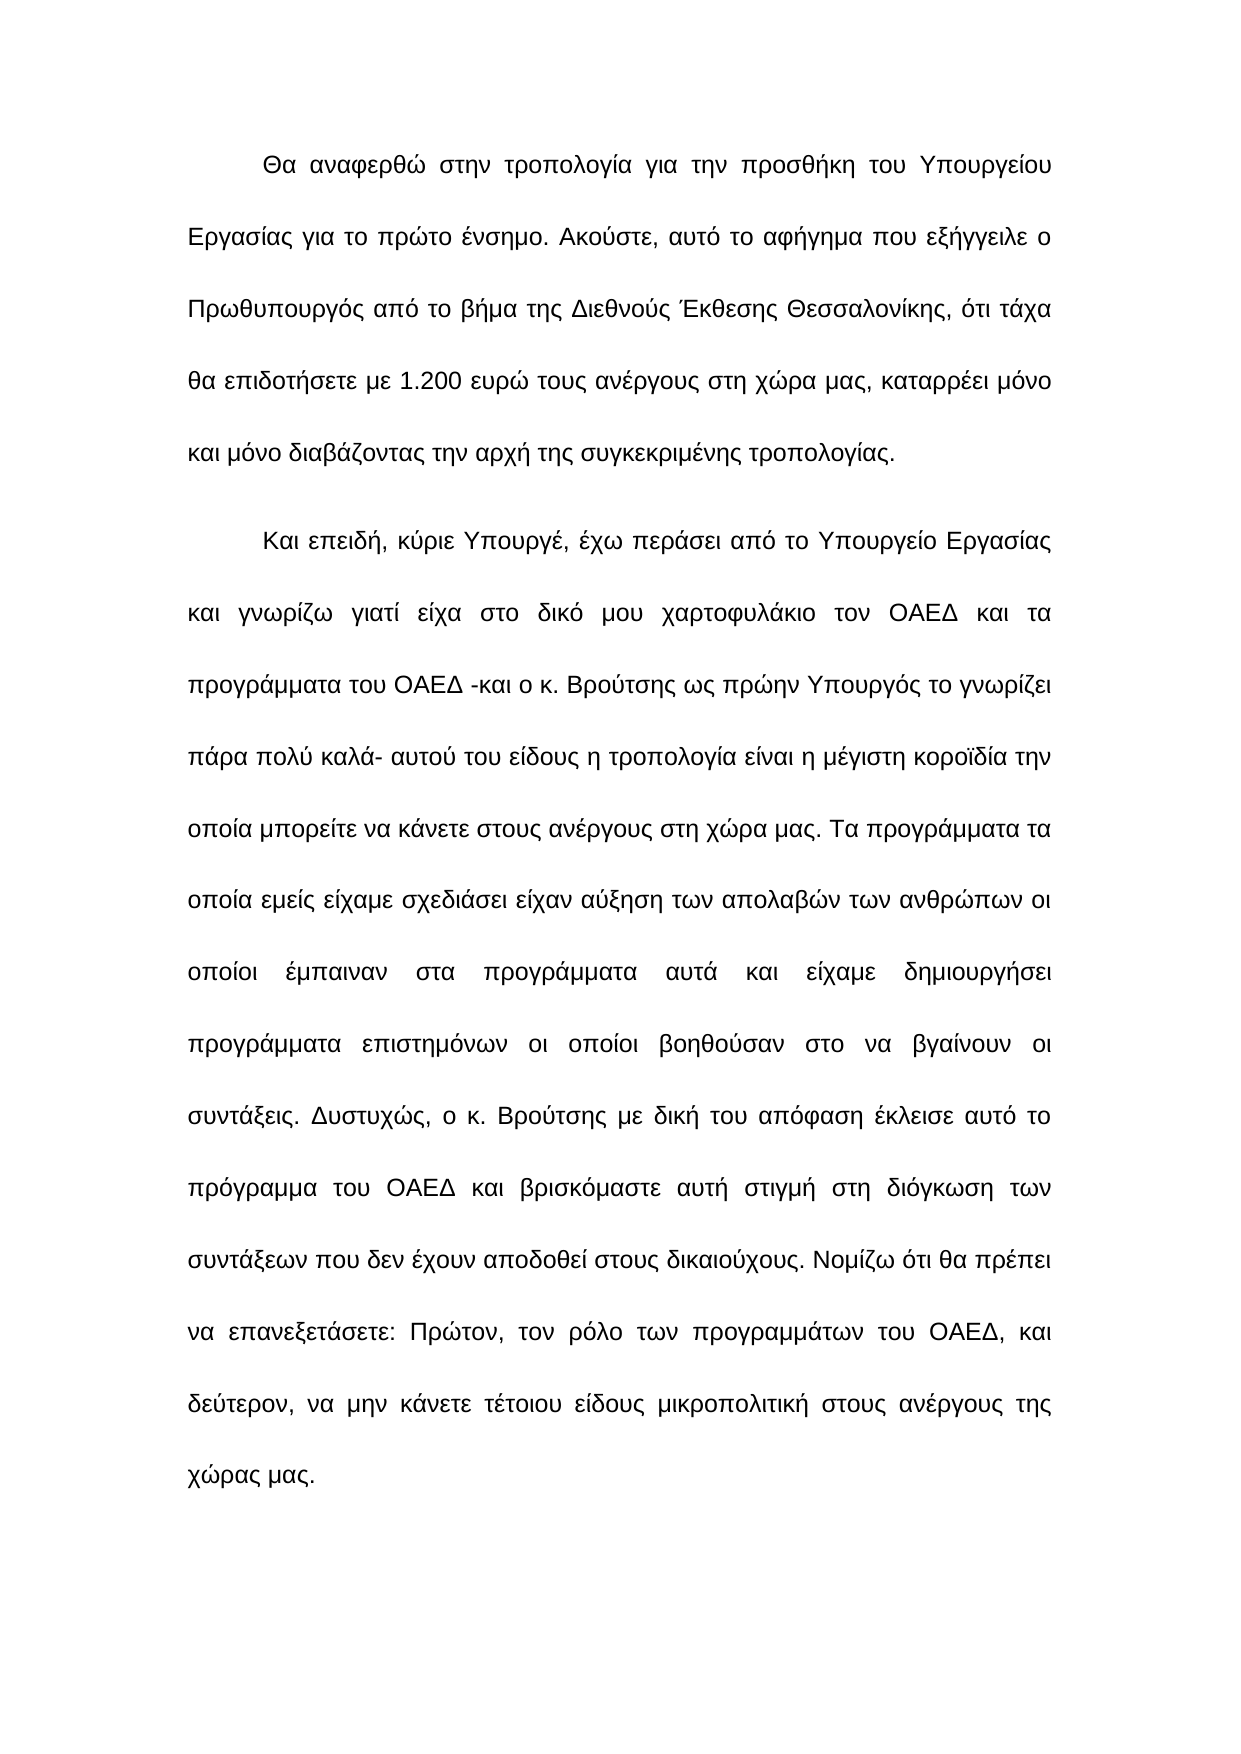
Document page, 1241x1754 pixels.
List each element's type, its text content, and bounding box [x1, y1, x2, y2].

text Θα αναφερθώ στην τροπολογία για την προσθήκη του Υπουργείου Εργασίας για το πρώτο ένσημο. Ακούστε, αυτό το αφήγημα που εξήγγειλε ο Πρωθυπουργός από το βήμα της Διεθνούς Έκθεσης Θεσσαλονίκης, ότι τάχα θα επιδοτήσετε με 1.200 ευρώ τους ανέργους στη χώρα μας, καταρρέει μόνο και μόνο διαβάζοντας την αρχή της συγκεκριμένης τροπολογίας. [187, 150, 1053, 466]
text Και επειδή, κύριε Υπουργέ, έχω περάσει από το Υπουργείο Εργασίας και γνωρίζω γιατί είχα στο δικό μου χαρτοφυλάκιο τον ΟΑΕΔ και τα προγράμματα του ΟΑΕΔ -και ο κ. Βρούτσης ως πρώην Υπουργός το γνωρίζει πάρα πολύ καλά- αυτού του είδους η τροπολογία είναι η μέγιστη κοροϊδία την οποία μπορείτε να κάνετε στους ανέργους στη χώρα μας. Τα προγράμματα τα οποία εμείς είχαμε σχεδιάσει είχαν αύξηση των απολαβών των ανθρώπων οι οποίοι έμπαιναν στα προγράμματα αυτά και είχαμε δημιουργήσει προγράμματα επιστημόνων οι οποίοι βοηθούσαν στο να βγαίνουν οι συντάξεις. Δυστυχώς, ο κ. Βρούτσης με δική του απόφαση έκλεισε αυτό το πρόγραμμα του ΟΑΕΔ και βρισκόμαστε αυτή στιγμή στη διόγκωση των συντάξεων που δεν έχουν αποδοθεί στους δικαιούχους. Νομίζω ότι θα πρέπει να επανεξετάσετε: Πρώτον, τον ρόλο των προγραμμάτων του ΟΑΕΔ, και δεύτερον, να μην κάνετε τέτοιου είδους μικροπολιτική στους ανέργους της χώρας μας. [187, 526, 1053, 1489]
